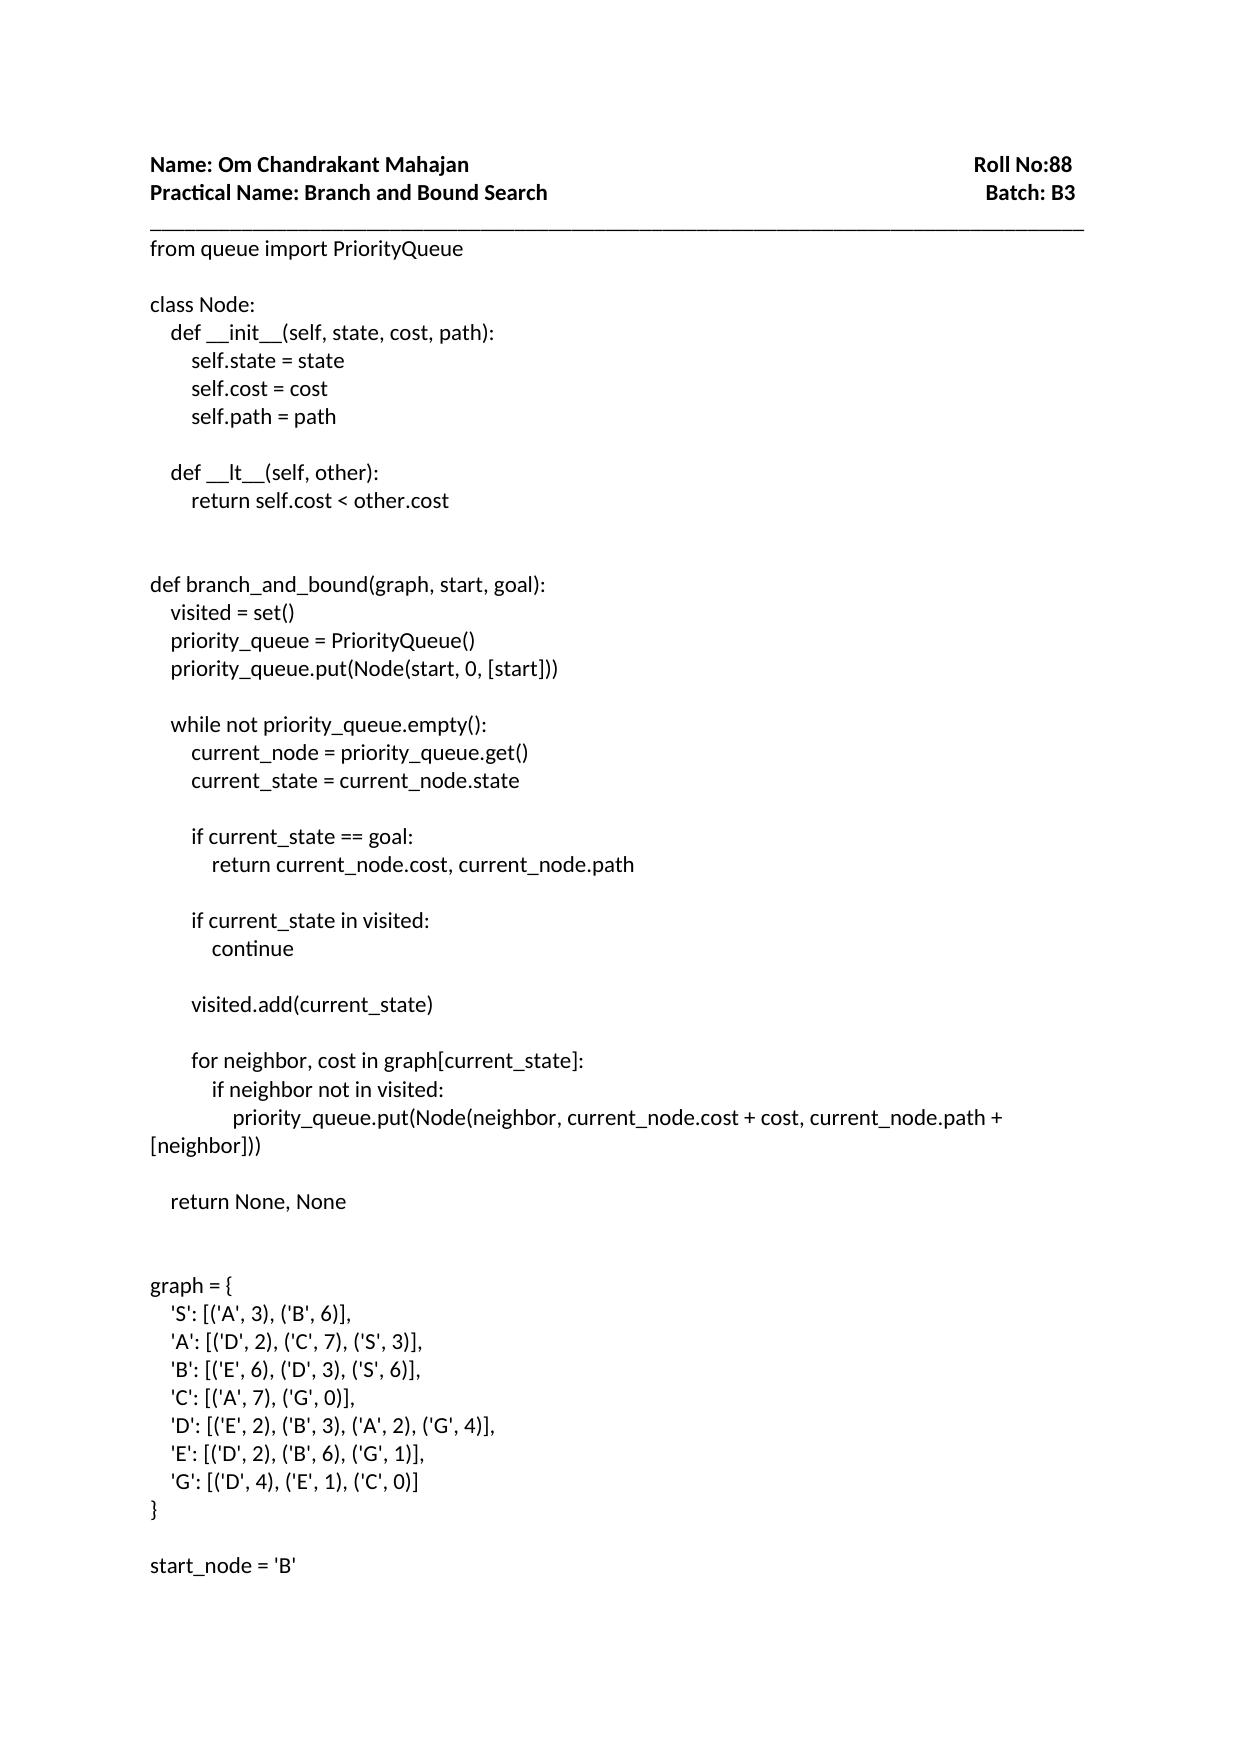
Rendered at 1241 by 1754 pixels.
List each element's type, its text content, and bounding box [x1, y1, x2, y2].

text graph = { [150, 1271, 1090, 1299]
text visited.add(current_state) [150, 991, 1090, 1019]
text self.state = state [150, 346, 1090, 374]
text while not priority_queue.empty(): [150, 710, 1090, 738]
text continue [150, 934, 1090, 963]
text if current_state in visited: [150, 907, 1090, 934]
text for neighbor, cost in graph[current_state]: [150, 1047, 1090, 1075]
text class Node: [150, 290, 1090, 318]
text 'A': [('D', 2), ('C', 7), ('S', 3)], [150, 1327, 1090, 1355]
text Name: Om Chandrakant Mahajan Roll No:88 [150, 150, 1090, 178]
text from queue import PriorityQueue [150, 234, 1090, 262]
text visited = set() [150, 598, 1090, 626]
text start_node = 'B' [150, 1551, 1090, 1579]
text 'D': [('E', 2), ('B', 3), ('A', 2), ('G', 4)], [150, 1411, 1090, 1439]
text return None, None [150, 1187, 1090, 1215]
text current_node = priority_queue.get() [150, 738, 1090, 766]
text def __lt__(self, other): [150, 458, 1090, 486]
text 'C': [('A', 7), ('G', 0)], [150, 1383, 1090, 1411]
text def branch_and_bound(graph, start, goal): [150, 570, 1090, 598]
text def __init__(self, state, cost, path): [150, 318, 1090, 346]
text __________________________________________________________________________________ [150, 206, 1090, 234]
text self.cost = cost [150, 374, 1090, 402]
text return self.cost < other.cost [150, 486, 1090, 514]
text priority_queue = PriorityQueue() [150, 626, 1090, 654]
text priority_queue.put(Node(start, 0, [start])) [150, 654, 1090, 682]
text current_state = current_node.state [150, 766, 1090, 794]
text self.path = path [150, 402, 1090, 430]
text priority_queue.put(Node(neighbor, current_node.cost + cost, current_node.path + [neighbor])) [150, 1103, 1090, 1159]
text return current_node.cost, current_node.path [150, 851, 1090, 878]
text if current_state == goal: [150, 822, 1090, 851]
text 'S': [('A', 3), ('B', 6)], [150, 1299, 1090, 1327]
text Practical Name: Branch and Bound Search Batch: B3 [150, 178, 1090, 206]
text 'G': [('D', 4), ('E', 1), ('C', 0)] [150, 1467, 1090, 1495]
text 'E': [('D', 2), ('B', 6), ('G', 1)], [150, 1439, 1090, 1467]
text } [150, 1495, 1090, 1523]
text 'B': [('E', 6), ('D', 3), ('S', 6)], [150, 1355, 1090, 1383]
text if neighbor not in visited: [150, 1075, 1090, 1103]
